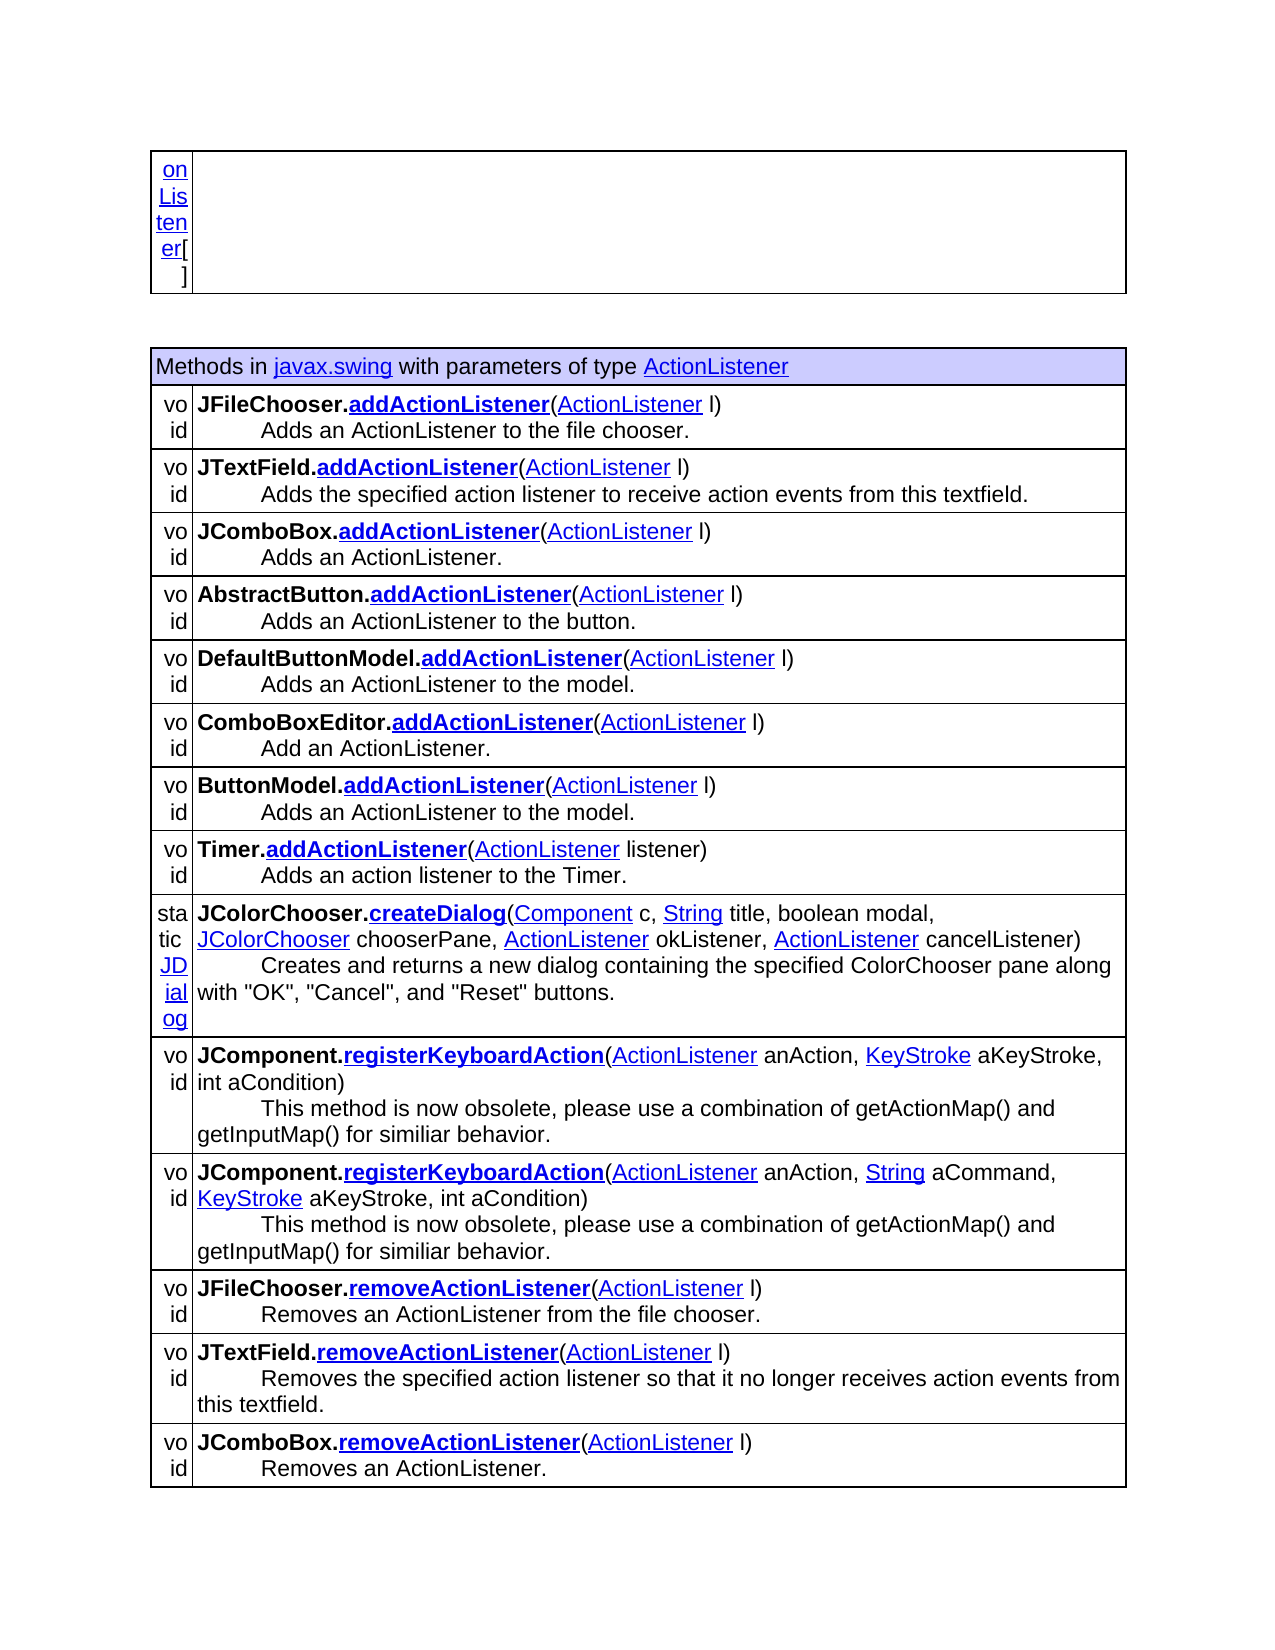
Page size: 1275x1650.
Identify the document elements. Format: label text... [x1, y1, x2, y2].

table_cell void [152, 577, 192, 639]
table_cell JTextField.removeActionListener(ActionListener l) Removes the specified action listener so that it no longer receives action events from this textfield. [193, 1334, 1125, 1422]
table_cell void [152, 450, 192, 512]
table_cell JTextField.addActionListener(ActionListener l) Adds the specified action listener to receive action events from this textfield. [193, 450, 1125, 512]
table_cell JComboBox.addActionListener(ActionListener l) Adds an ActionListener. [193, 513, 1125, 575]
table_cell DefaultButtonModel.addActionListener(ActionListener l) Adds an ActionListener to the model. [193, 641, 1125, 702]
table_cell static JDialog [152, 895, 192, 1036]
table_cell void [152, 386, 192, 448]
table_cell JFileChooser.addActionListener(ActionListener l) Adds an ActionListener to the file chooser. [193, 386, 1125, 448]
table_cell JColorChooser.createDialog(Component c, String title, boolean modal, JColorChooser chooserPane, ActionListener okListener, ActionListener cancelListener) Creates and returns a new dialog containing the specified ColorChooser pane along with "OK", "Cancel", and "Reset" buttons. [193, 895, 1125, 1036]
table_cell JFileChooser.removeActionListener(ActionListener l) Removes an ActionListener from the file chooser. [193, 1271, 1125, 1332]
table_cell void [152, 513, 192, 575]
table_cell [193, 152, 1125, 293]
table_cell ButtonModel.addActionListener(ActionListener l) Adds an ActionListener to the model. [193, 768, 1125, 830]
table_cell void [152, 768, 192, 830]
table_cell void [152, 641, 192, 702]
table_cell void [152, 1154, 192, 1269]
table_cell AbstractButton.addActionListener(ActionListener l) Adds an ActionListener to the button. [193, 577, 1125, 639]
table_cell Timer.addActionListener(ActionListener listener) Adds an action listener to the Timer. [193, 831, 1125, 893]
table_cell void [152, 1271, 192, 1332]
table_cell void [152, 1424, 192, 1486]
table_cell ActionListener[] [152, 152, 192, 293]
table_cell JComponent.registerKeyboardAction(ActionListener anAction, KeyStroke aKeyStroke, int aCondition) This method is now obsolete, please use a combination of getActionMap() and getInputMap() for similiar behavior. [193, 1038, 1125, 1152]
table_cell void [152, 831, 192, 893]
table_cell JComboBox.removeActionListener(ActionListener l) Removes an ActionListener. [193, 1424, 1125, 1486]
table_cell JComponent.registerKeyboardAction(ActionListener anAction, String aCommand, KeyStroke aKeyStroke, int aCondition) This method is now obsolete, please use a combination of getActionMap() and getInputMap() for similiar behavior. [193, 1154, 1125, 1269]
table_cell void [152, 1334, 192, 1422]
table_cell void [152, 704, 192, 766]
table_header Methods in javax.swing with parameters of type ActionListener [152, 349, 1125, 384]
table_cell void [152, 1038, 192, 1152]
table_cell ComboBoxEditor.addActionListener(ActionListener l) Add an ActionListener. [193, 704, 1125, 766]
